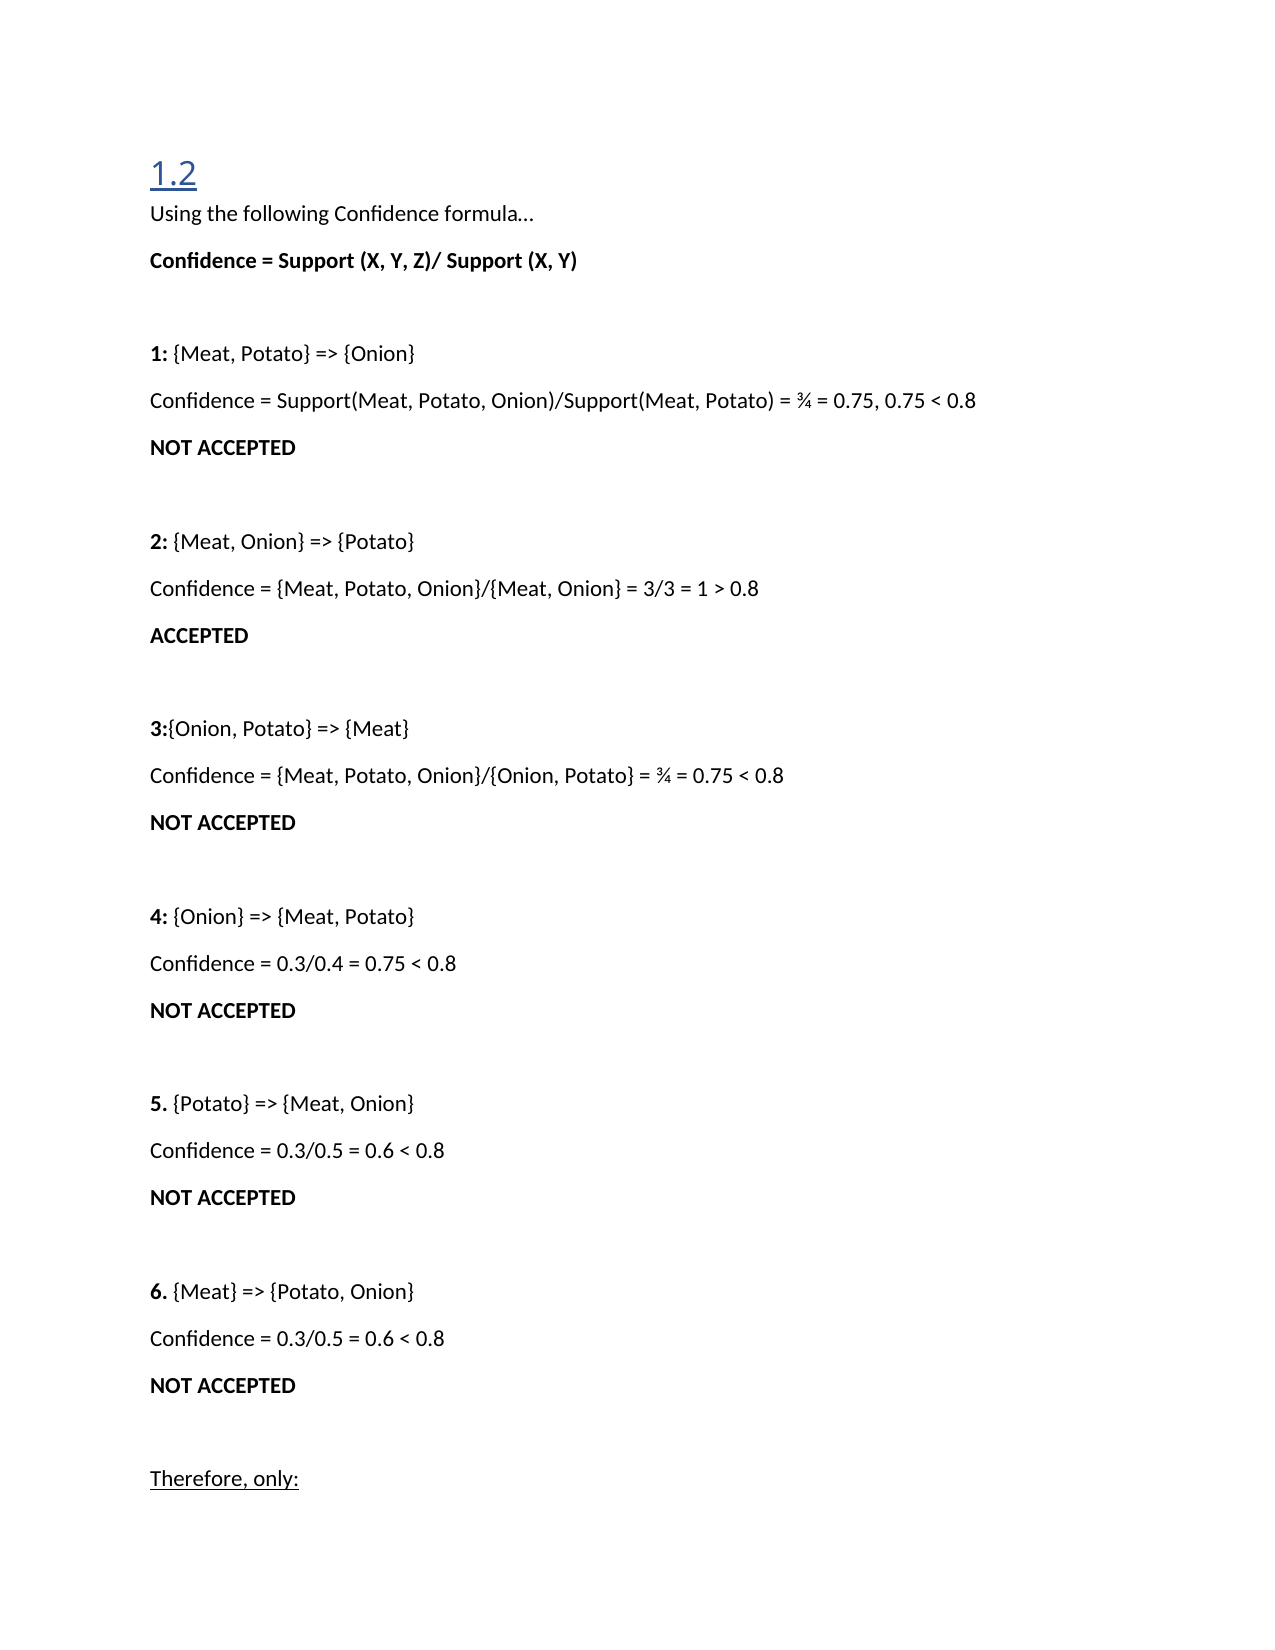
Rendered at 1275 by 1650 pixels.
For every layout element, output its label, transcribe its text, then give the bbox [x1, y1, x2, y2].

text 3:{Onion, Potato} => {Meat} [150, 714, 1125, 743]
text Confidence = {Meat, Potato, Onion}/{Onion, Potato} = ¾ = 0.75 < 0.8 [150, 761, 1125, 789]
text Confidence = 0.3/0.5 = 0.6 < 0.8 [150, 1324, 1125, 1352]
text NOT ACCEPTED [150, 808, 1125, 836]
text NOT ACCEPTED [150, 1371, 1125, 1399]
text 1: {Meat, Potato} => {Onion} [150, 339, 1125, 368]
text Confidence = Support(Meat, Potato, Onion)/Support(Meat, Potato) = ¾ = 0.75, 0.75 < 0.8 [150, 386, 1125, 414]
text Confidence = 0.3/0.4 = 0.75 < 0.8 [150, 949, 1125, 977]
text 6. {Meat} => {Potato, Onion} [150, 1277, 1125, 1305]
text 4: {Onion} => {Meat, Potato} [150, 902, 1125, 930]
text Therefore, only: [150, 1464, 1125, 1493]
text 5. {Potato} => {Meat, Onion} [150, 1089, 1125, 1118]
text NOT ACCEPTED [150, 996, 1125, 1024]
text ACCEPTED [150, 621, 1125, 649]
text NOT ACCEPTED [150, 433, 1125, 461]
text Confidence = Support (X, Y, Z)/ Support (X, Y) [150, 246, 1125, 274]
text NOT ACCEPTED [150, 1183, 1125, 1211]
text 2: {Meat, Onion} => {Potato} [150, 527, 1125, 555]
text Using the following Confidence formula… [150, 199, 1125, 227]
text Confidence = {Meat, Potato, Onion}/{Meat, Onion} = 3/3 = 1 > 0.8 [150, 574, 1125, 602]
subtitle 1.2 [150, 150, 1125, 195]
text Confidence = 0.3/0.5 = 0.6 < 0.8 [150, 1136, 1125, 1164]
